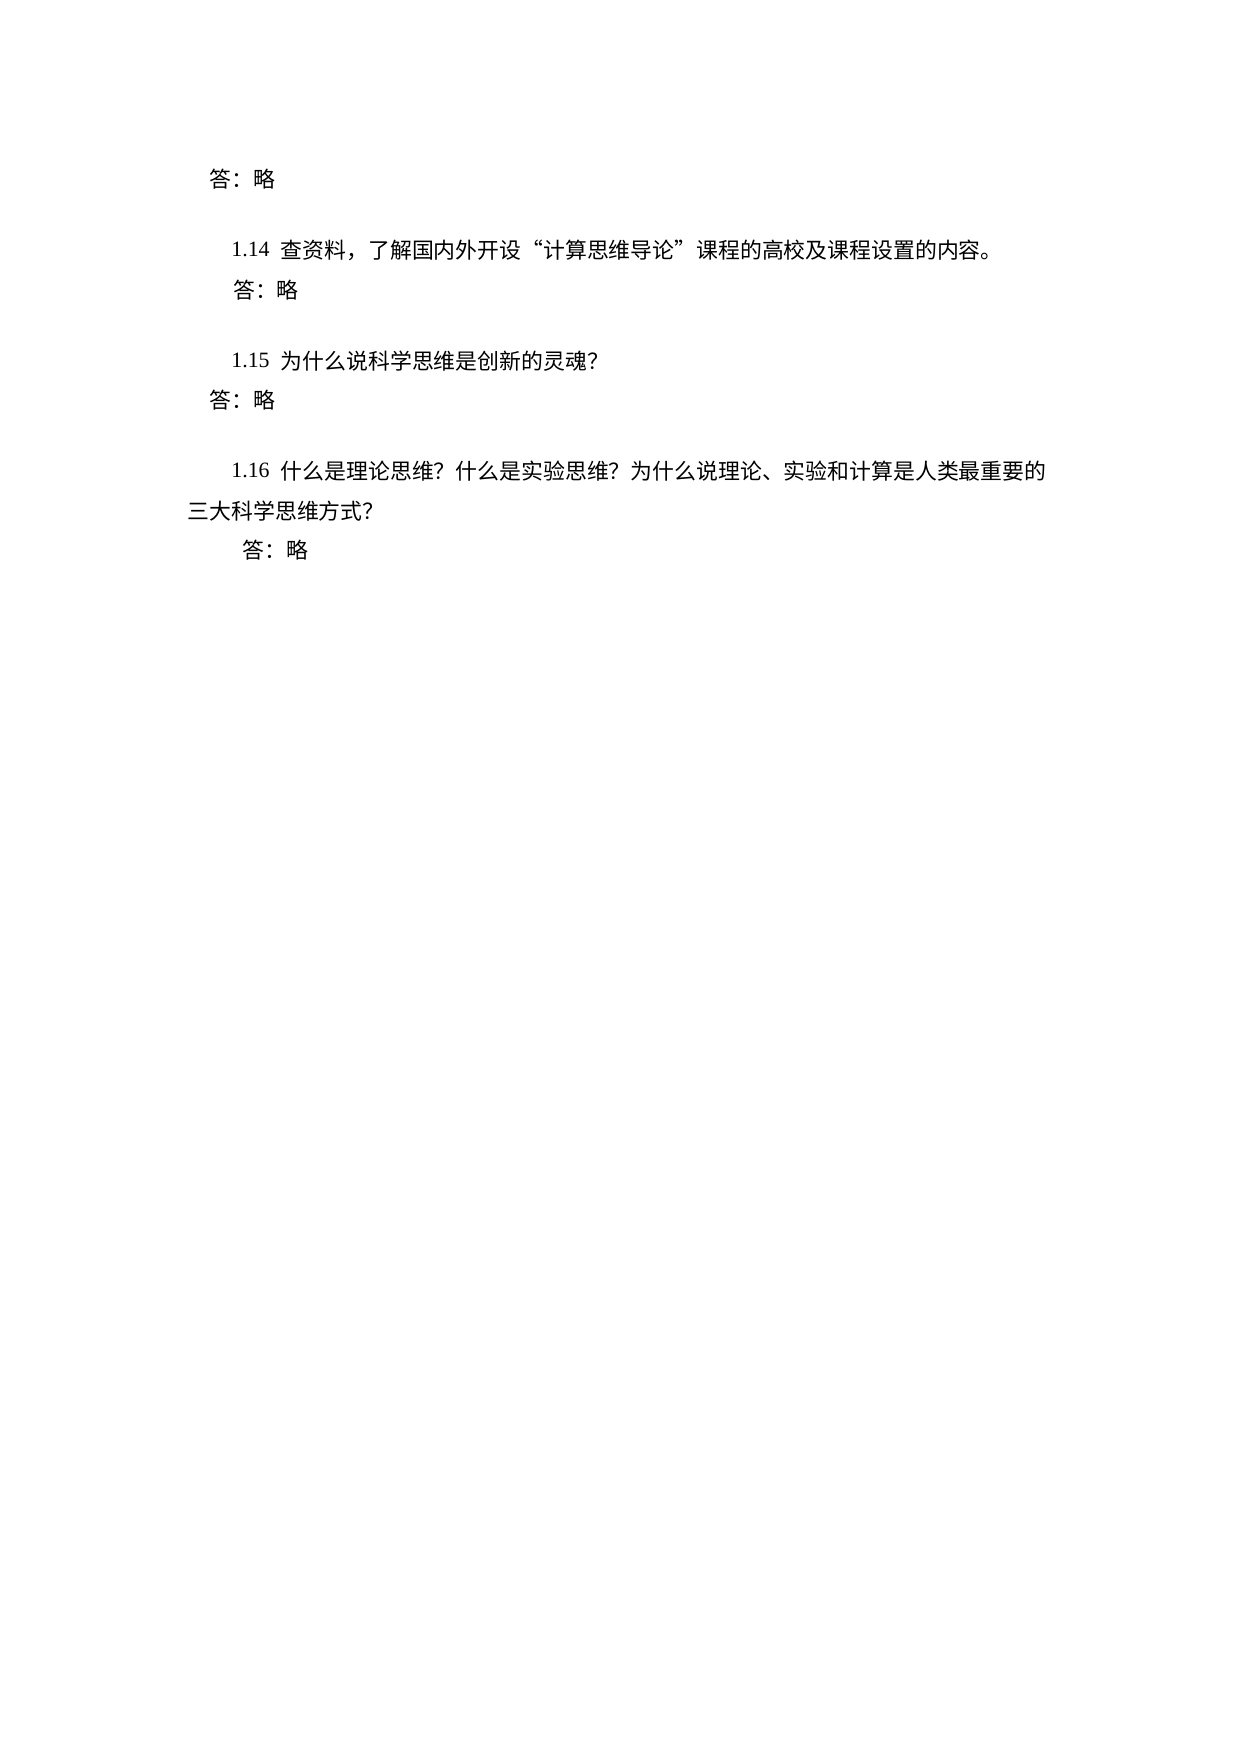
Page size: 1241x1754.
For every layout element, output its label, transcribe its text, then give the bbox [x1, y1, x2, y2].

text 1.16 什么是理论思维？什么是实验思维？为什么说理论、实验和计算是人类最重要的三大科学思维方式？ [187, 454, 1053, 526]
text 答：略 [187, 383, 1053, 415]
text 答：略 [187, 273, 1053, 304]
text 1.14 查资料，了解国内外开设“计算思维导论”课程的高校及课程设置的内容。 [187, 233, 1053, 265]
text 答：略 [187, 162, 1053, 194]
text 1.15 为什么说科学思维是创新的灵魂？ [187, 344, 1053, 375]
text 答：略 [187, 533, 1053, 565]
